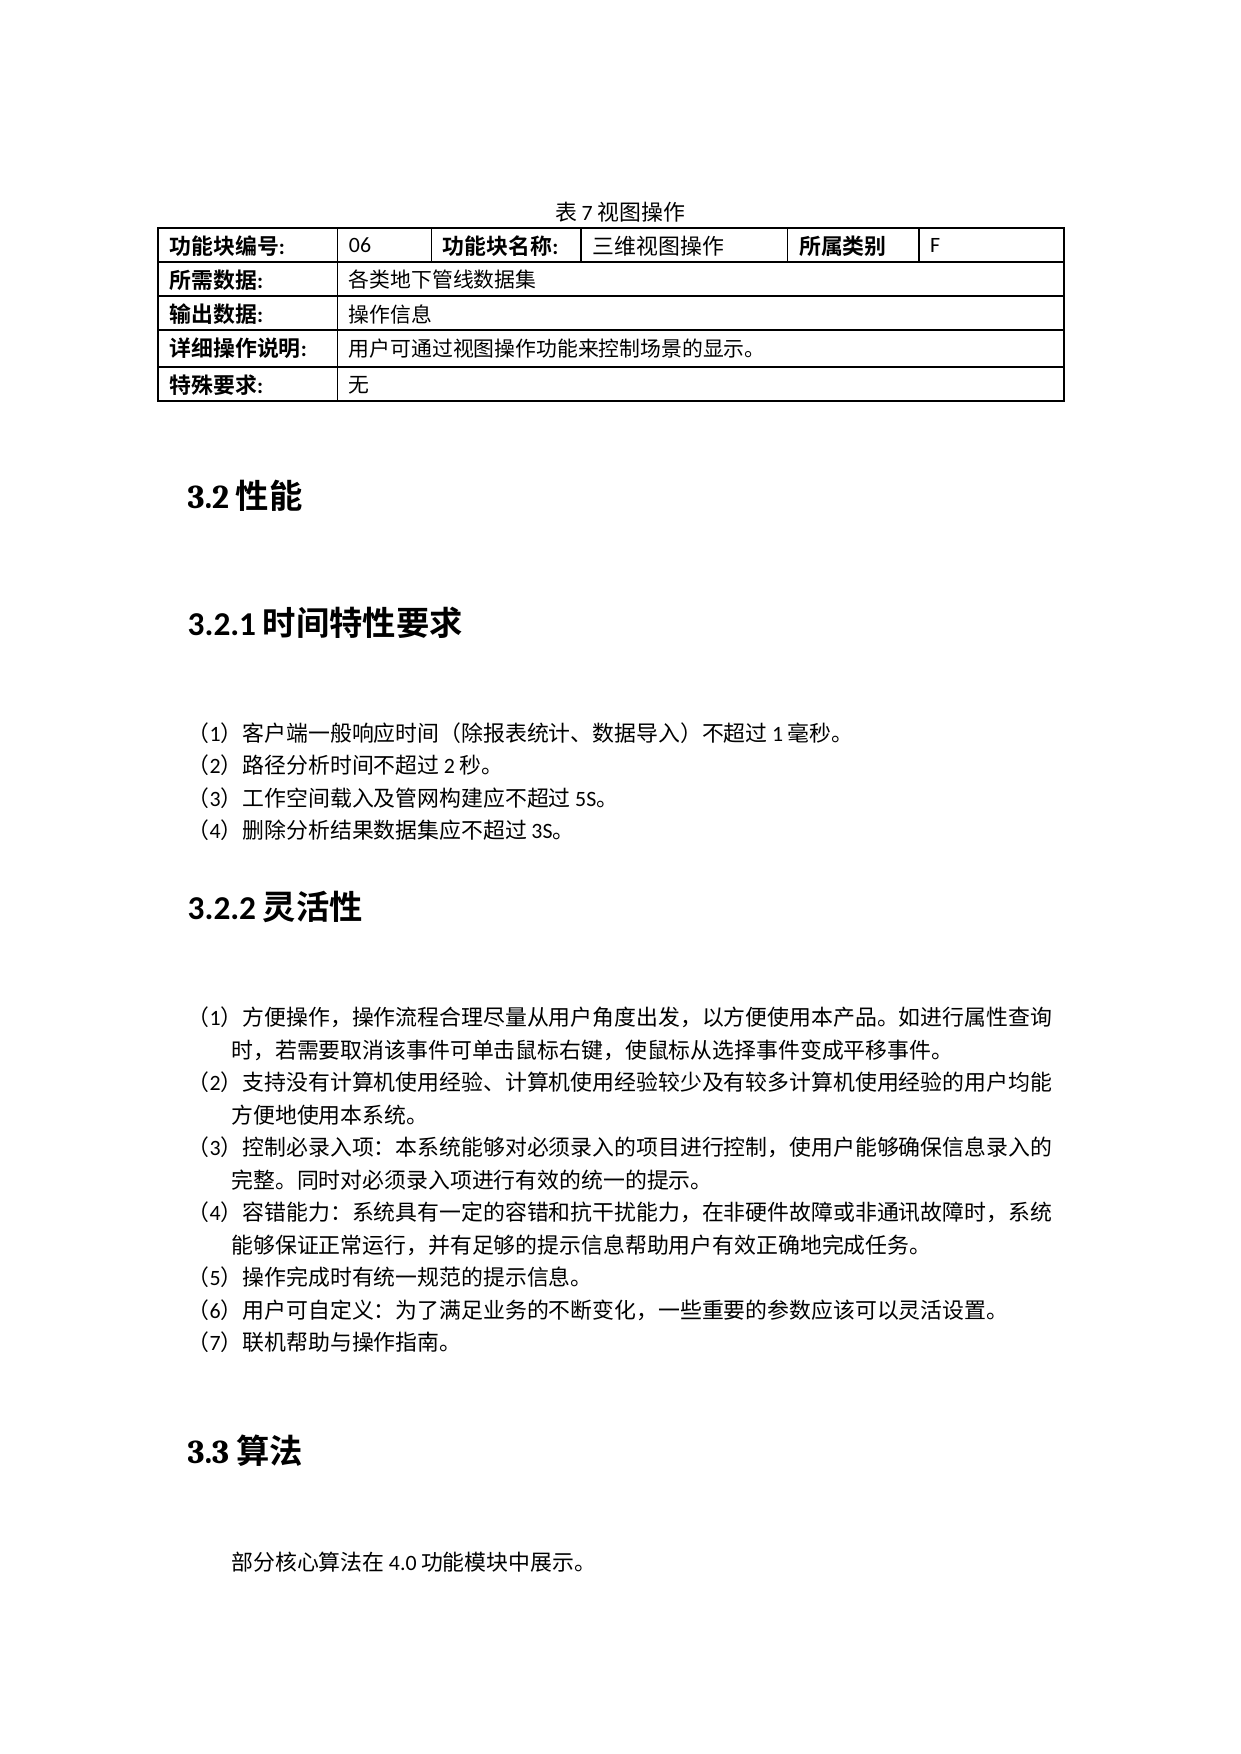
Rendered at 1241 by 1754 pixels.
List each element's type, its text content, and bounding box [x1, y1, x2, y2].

subtitle 3.3算法 [187, 1417, 1053, 1482]
text （7）联机帮助与操作指南。 [187, 1325, 1053, 1357]
table_header 06 [338, 229, 431, 261]
table_header 所属类别 [788, 229, 918, 261]
text （4）容错能力：系统具有一定的容错和抗干扰能力，在非硬件故障或非通讯故障时，系统能够保证正常运行，并有足够的提示信息帮助用户有效正确地完成任务。 [187, 1195, 1053, 1260]
text 部分核心算法在4.0功能模块中展示。 [187, 1544, 1053, 1577]
table_header F [920, 229, 1063, 261]
table_cell 各类地下管线数据集 [338, 263, 1063, 295]
text （6）用户可自定义：为了满足业务的不断变化，一些重要的参数应该可以灵活设置。 [187, 1292, 1053, 1325]
text （2）支持没有计算机使用经验、计算机使用经验较少及有较多计算机使用经验的用户均能方便地使用本系统。 [187, 1065, 1053, 1130]
table_header 功能块名称: [432, 229, 580, 261]
text （1）客户端一般响应时间（除报表统计、数据导入）不超过1毫秒。 [187, 716, 1053, 748]
subtitle 3.2.1时间特性要求 [187, 588, 1053, 653]
table_cell 用户可通过视图操作功能来控制场景的显示。 [338, 331, 1063, 366]
text 表7 视图操作 [187, 194, 1053, 227]
subtitle 3.2性能 [187, 461, 1053, 526]
table_cell 操作信息 [338, 297, 1063, 329]
text （3）控制必录入项：本系统能够对必须录入的项目进行控制，使用户能够确保信息录入的完整。同时对必须录入项进行有效的统一的提示。 [187, 1130, 1053, 1195]
table_header 三维视图操作 [582, 229, 787, 261]
table_cell 所需数据: [159, 263, 337, 295]
table_cell 详细操作说明: [159, 331, 337, 366]
text （5）操作完成时有统一规范的提示信息。 [187, 1260, 1053, 1292]
table_header 功能块编号: [159, 229, 337, 261]
table_cell 无 [338, 368, 1063, 400]
text （3）工作空间载入及管网构建应不超过5S。 [187, 781, 1053, 813]
table_cell 特殊要求: [159, 368, 337, 400]
text （4）删除分析结果数据集应不超过3S。 [187, 813, 1053, 846]
subtitle 3.2.2灵活性 [187, 873, 1053, 938]
text （1）方便操作，操作流程合理尽量从用户角度出发，以方便使用本产品。如进行属性查询时，若需要取消该事件可单击鼠标右键，使鼠标从选择事件变成平移事件。 [187, 1000, 1053, 1065]
text （2）路径分析时间不超过2秒。 [187, 748, 1053, 781]
table_cell 输出数据: [159, 297, 337, 329]
